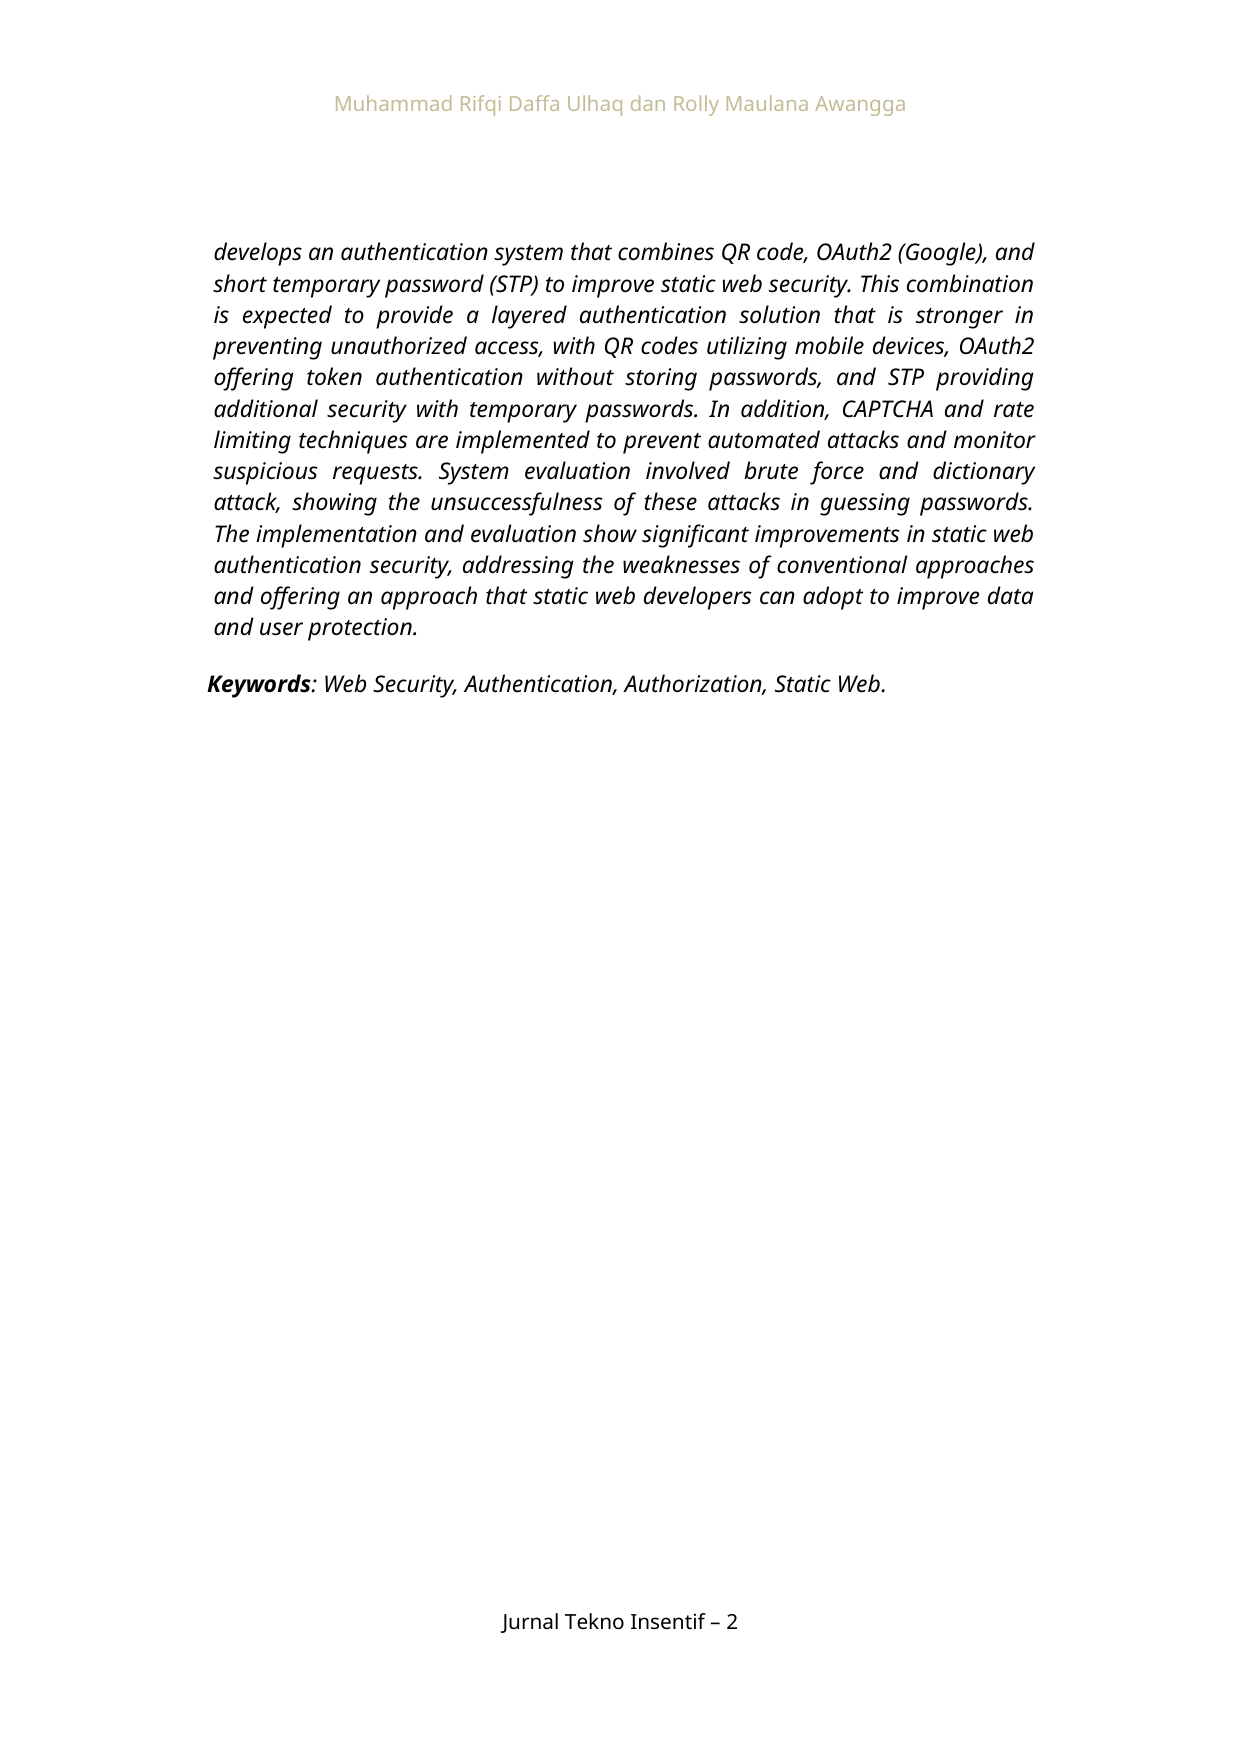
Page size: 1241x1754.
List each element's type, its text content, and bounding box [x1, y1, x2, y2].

text Keywords: Web Security, Authentication, Authorization, Static Web. [207, 667, 1033, 699]
